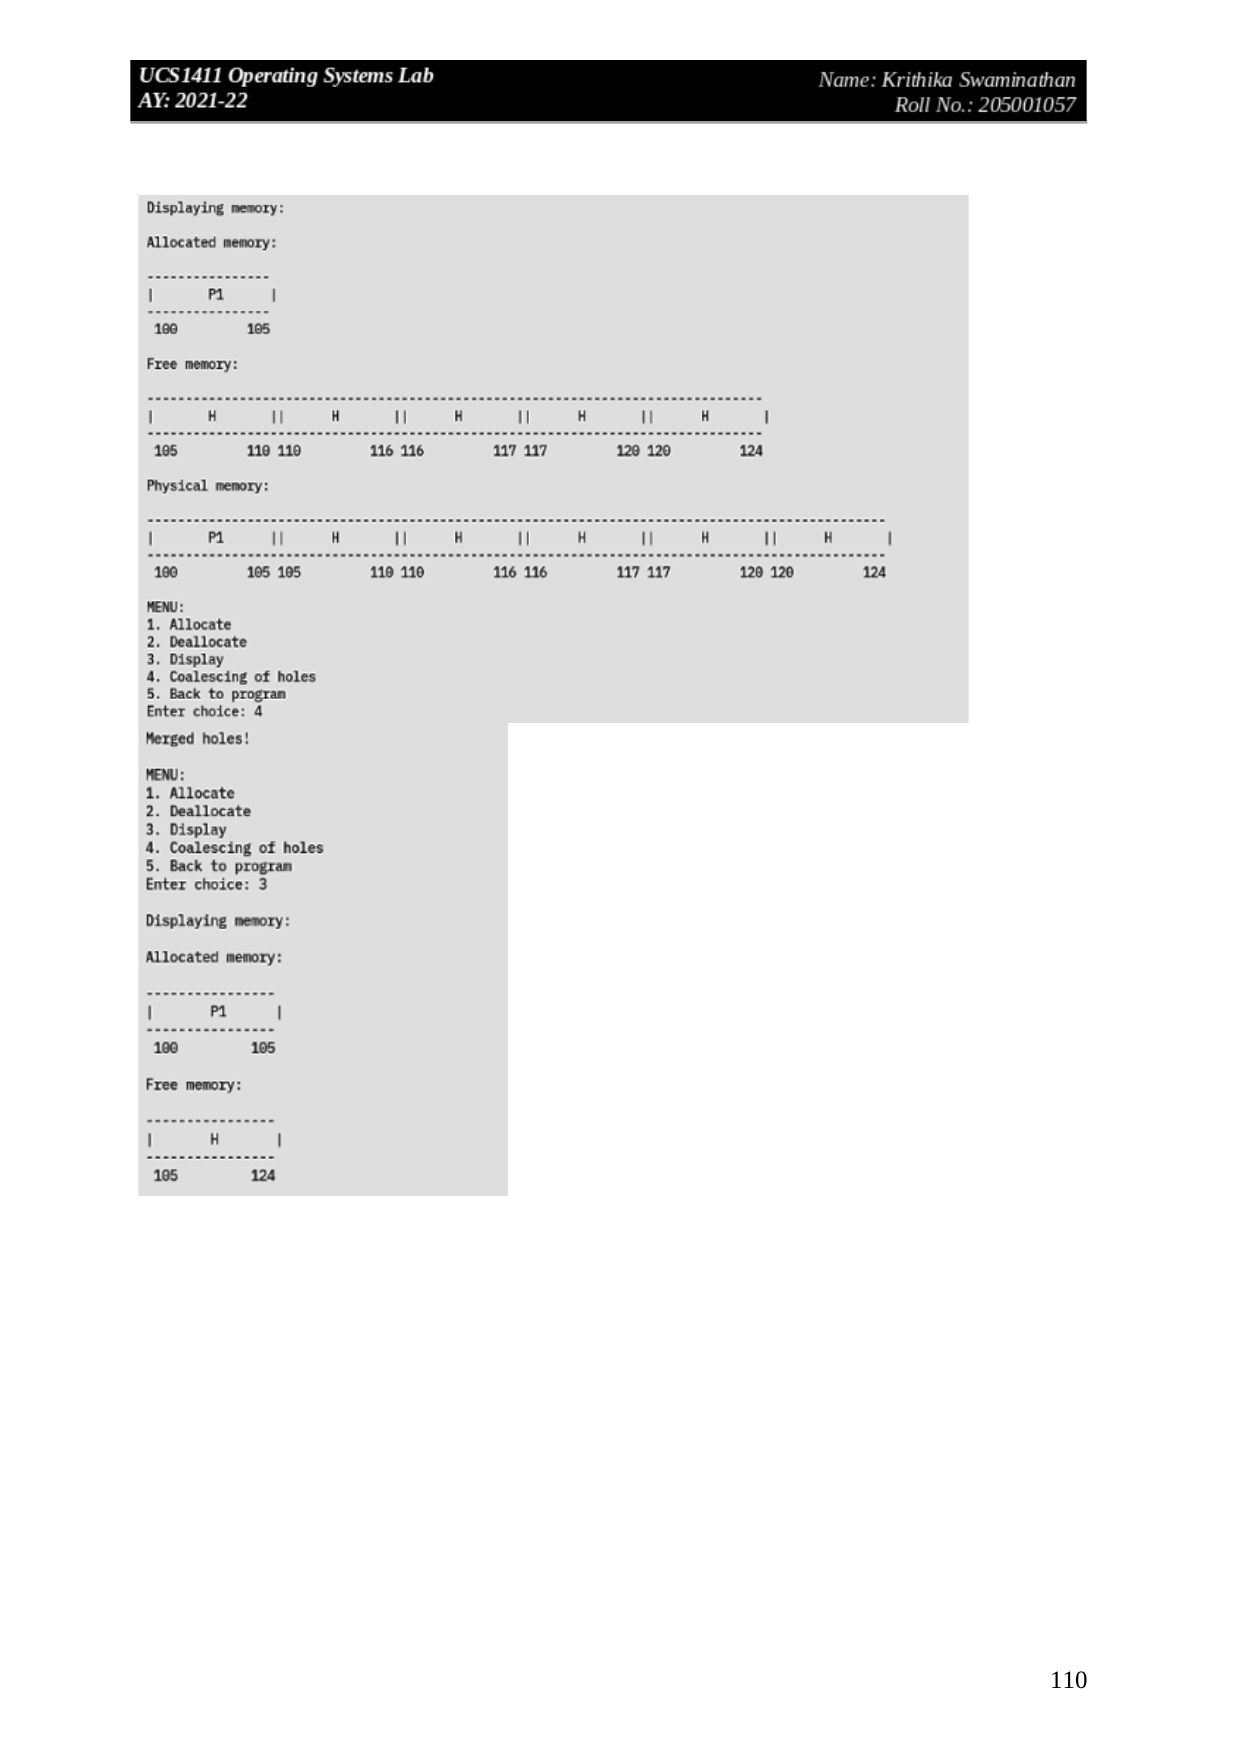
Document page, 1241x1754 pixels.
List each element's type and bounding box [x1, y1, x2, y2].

picture [138, 195, 969, 1196]
picture [130, 60, 1087, 121]
